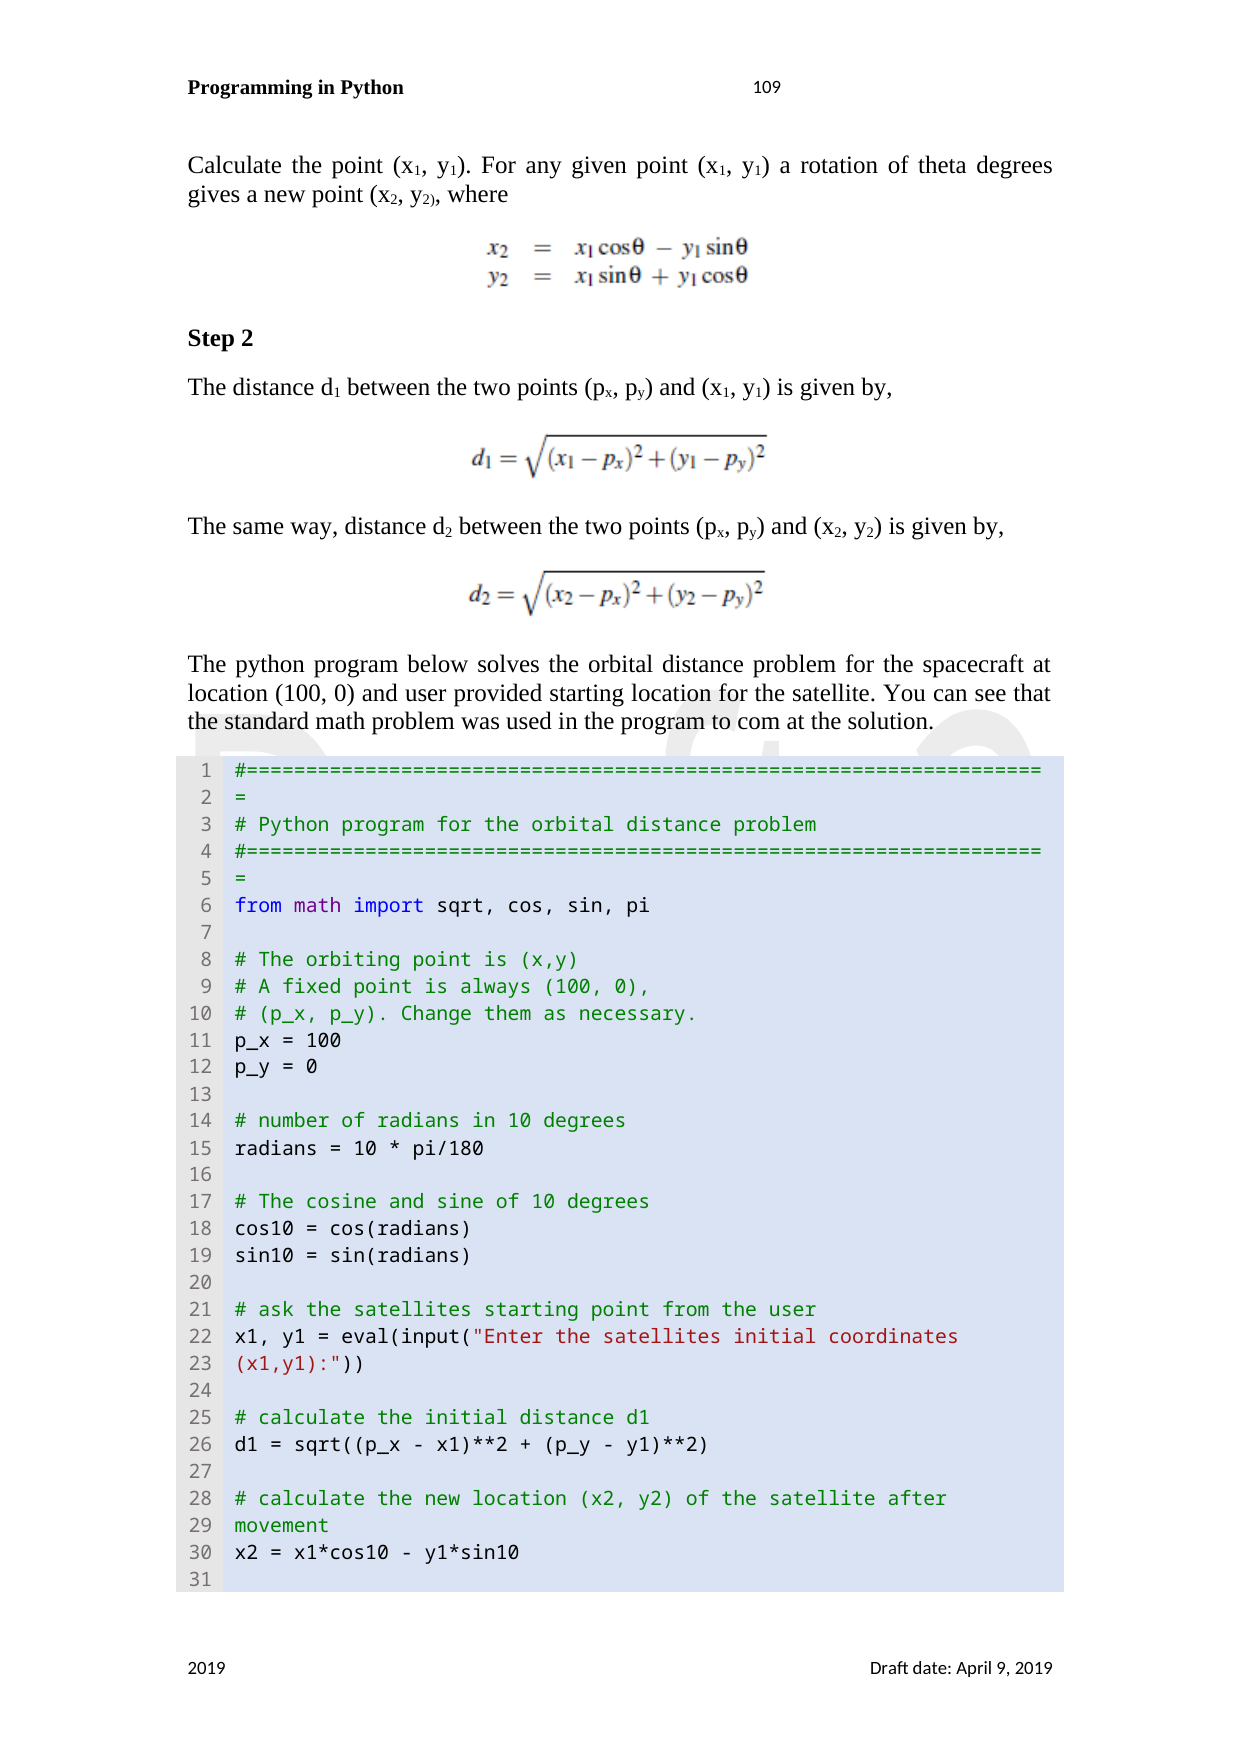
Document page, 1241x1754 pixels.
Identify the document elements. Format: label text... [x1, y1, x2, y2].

picture [474, 228, 767, 302]
list Calculate the point (x1, y1). For any given point (x1, y1) a rotation of theta degrees gives a new point (x2, y2), where [187, 150, 1053, 207]
table_header 1 2 3 4 5 6 7 8 9 10 11 12 13 14 15 16 17 18 19 20 21 22 23 24 25 26 27 28 29 30 31 32 33 34 35 [176, 756, 223, 1592]
list The distance d1 between the two points (px, py) and (x1, y1) is given by, [187, 372, 1053, 401]
picture [454, 421, 786, 491]
picture [456, 561, 784, 629]
list The same way, distance d2 between the two points (px, py) and (x2, y2) is given by, [187, 511, 1053, 540]
list The python program below solves the orbital distance problem for the spacecraft at location (100, 0) and user provided starting location for the satellite. You can see that the standard math problem was used in the program to com at the solution. [187, 649, 1053, 735]
list Step 2 [187, 323, 1053, 351]
